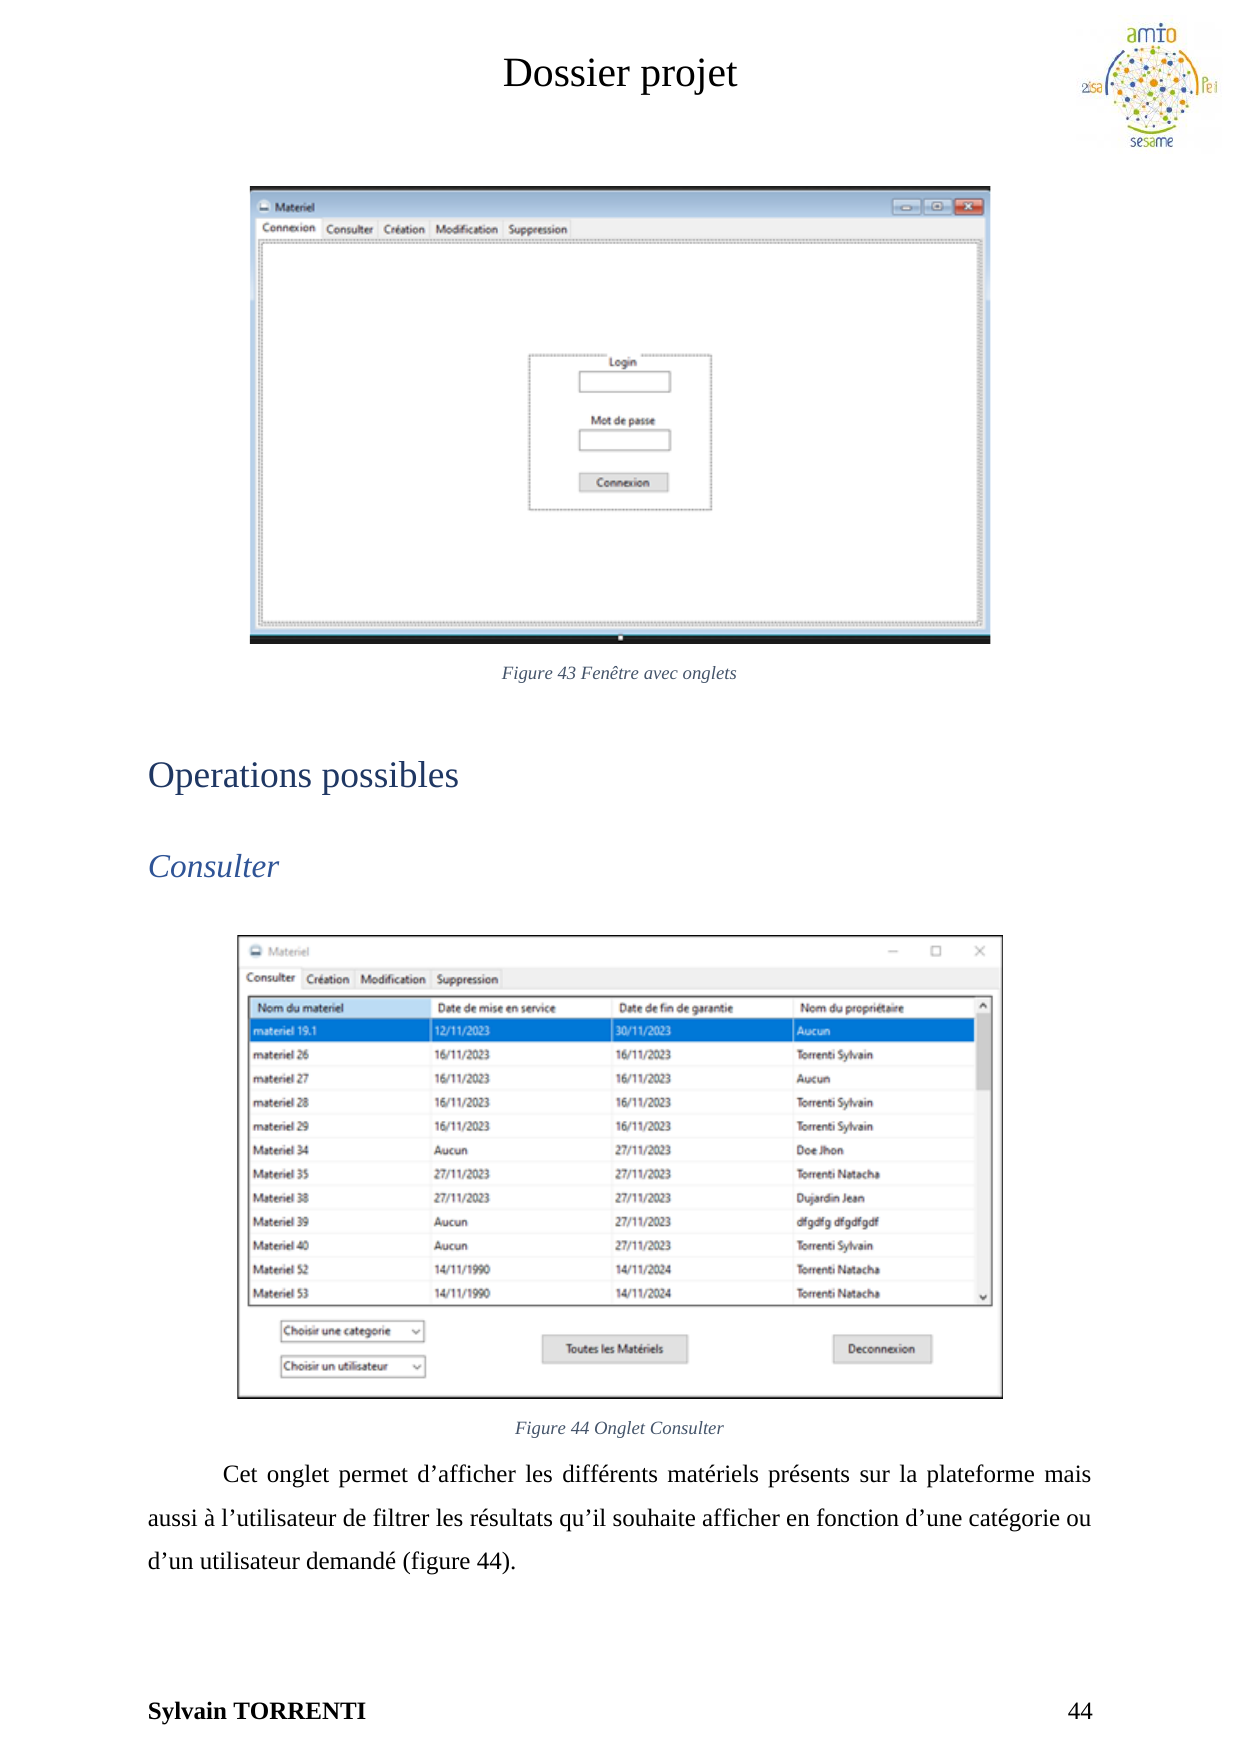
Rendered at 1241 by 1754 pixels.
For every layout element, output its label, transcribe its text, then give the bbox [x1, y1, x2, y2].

subtitle Operations possibles [148, 752, 1093, 795]
text Figure 43 Fenêtre avec onglets [148, 662, 1093, 684]
picture [1076, 15, 1224, 154]
picture [249, 186, 991, 644]
text Figure 44 Onglet Consulter [148, 1417, 1093, 1439]
picture [237, 935, 1003, 1399]
text Cet onglet permet d’afficher les différents matériels présents sur la plateforme mais aussi à l’utilisateur de filtrer les résultats qu’il souhaite afficher en fonction d’une catégorie ou d’un utilisateur demandé (figure 44). [148, 1459, 1093, 1574]
subtitle Consulter [148, 847, 1093, 885]
